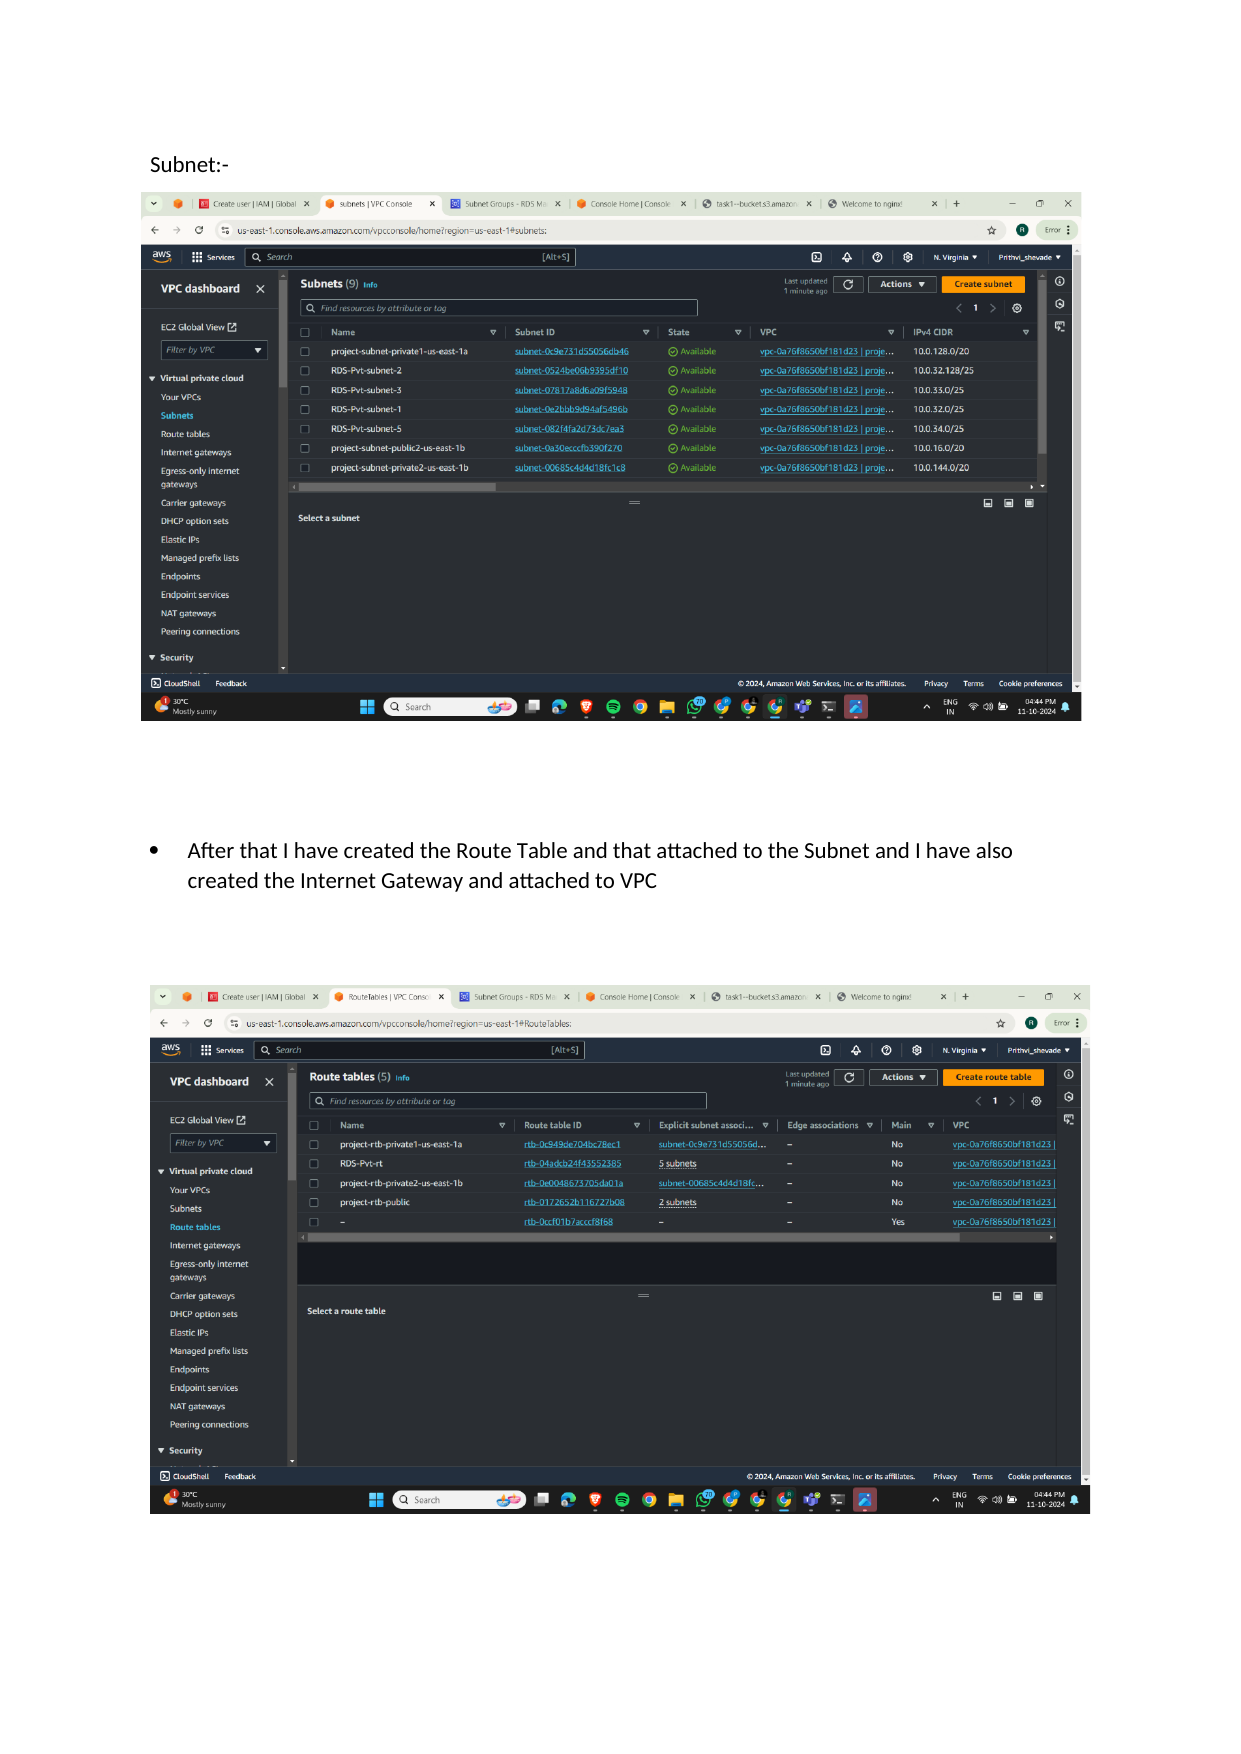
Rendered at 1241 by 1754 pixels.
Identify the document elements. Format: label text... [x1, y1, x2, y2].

list After that I have created the Route Table and that attached to the Subnet and I have also created the Internet Gateway and attached to VPC [150, 836, 1090, 894]
picture [150, 985, 1091, 1514]
picture [141, 192, 1082, 721]
text Subnet:- [150, 150, 1090, 178]
